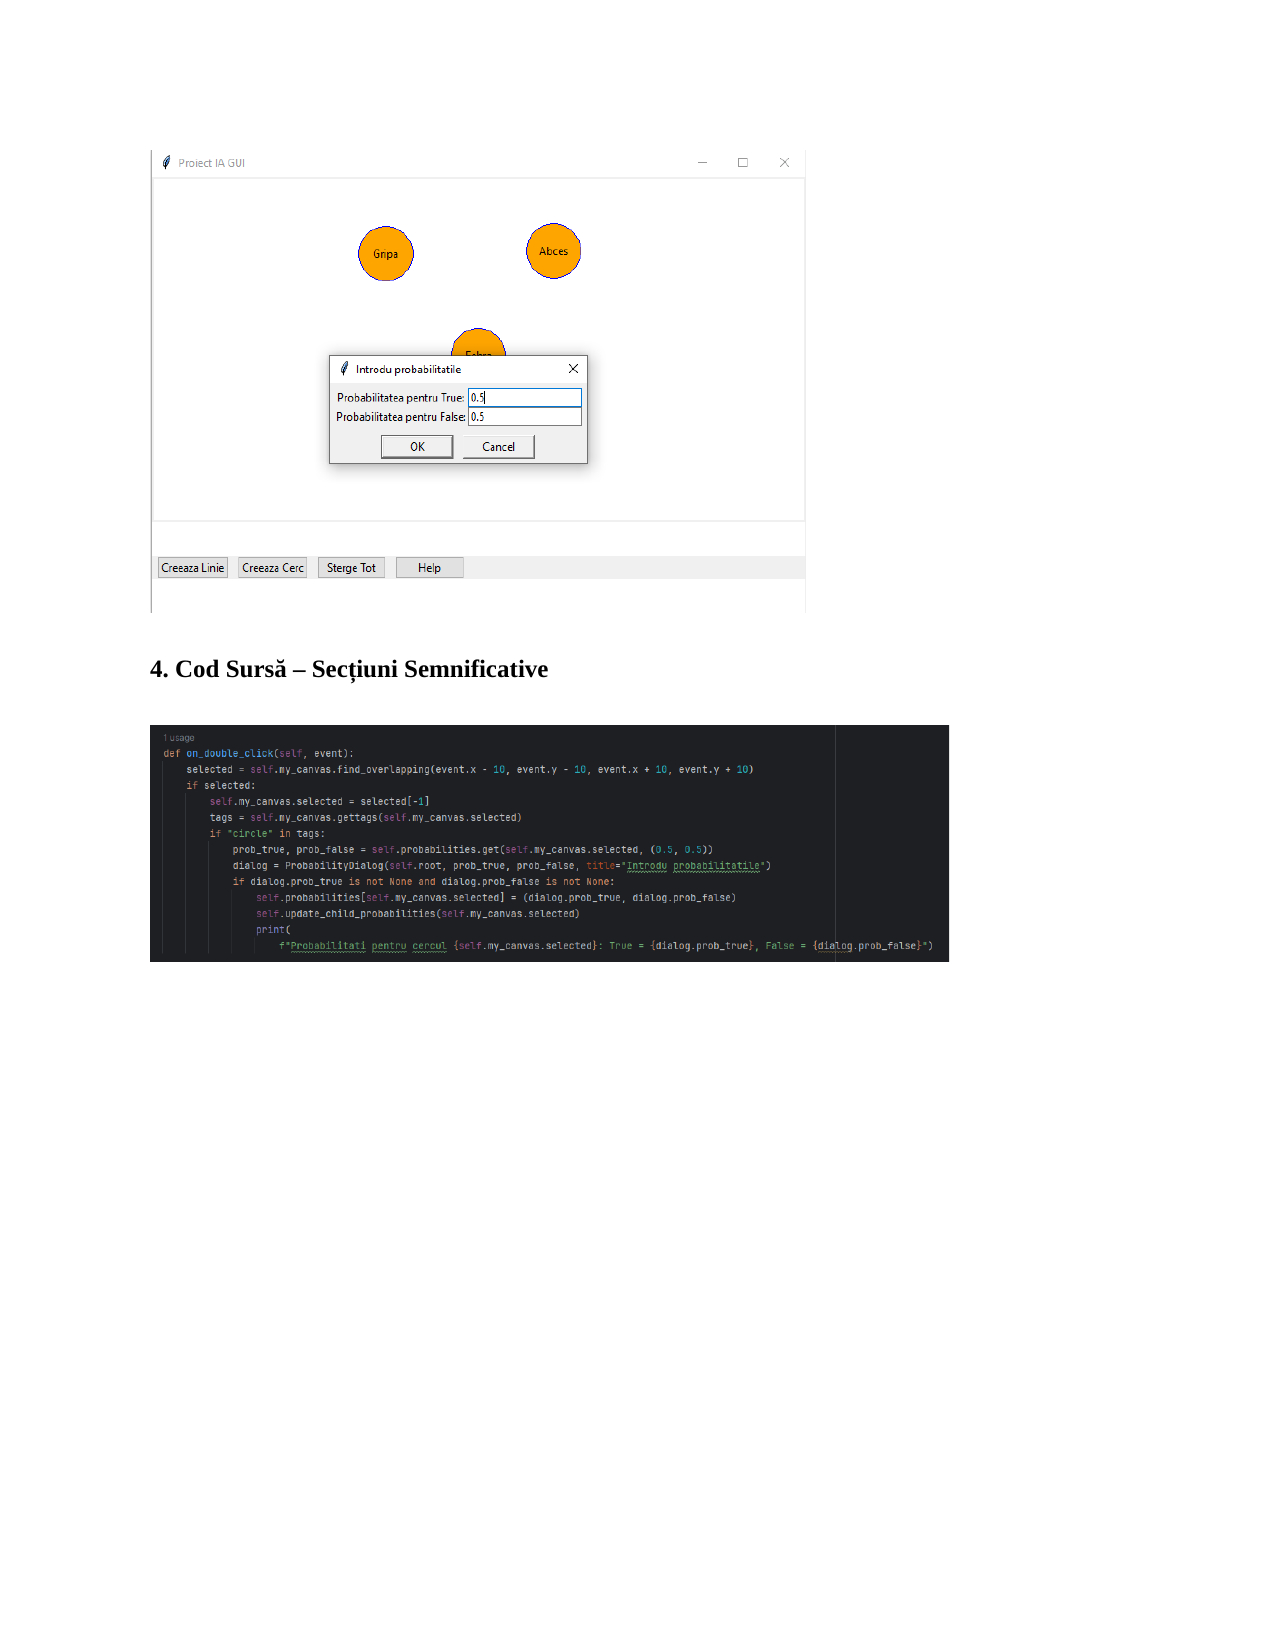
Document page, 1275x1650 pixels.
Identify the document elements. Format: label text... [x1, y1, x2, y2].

text 4. Cod Sursă – Secțiuni Semnificative [150, 654, 1125, 683]
picture [150, 725, 950, 962]
picture [150, 150, 806, 613]
